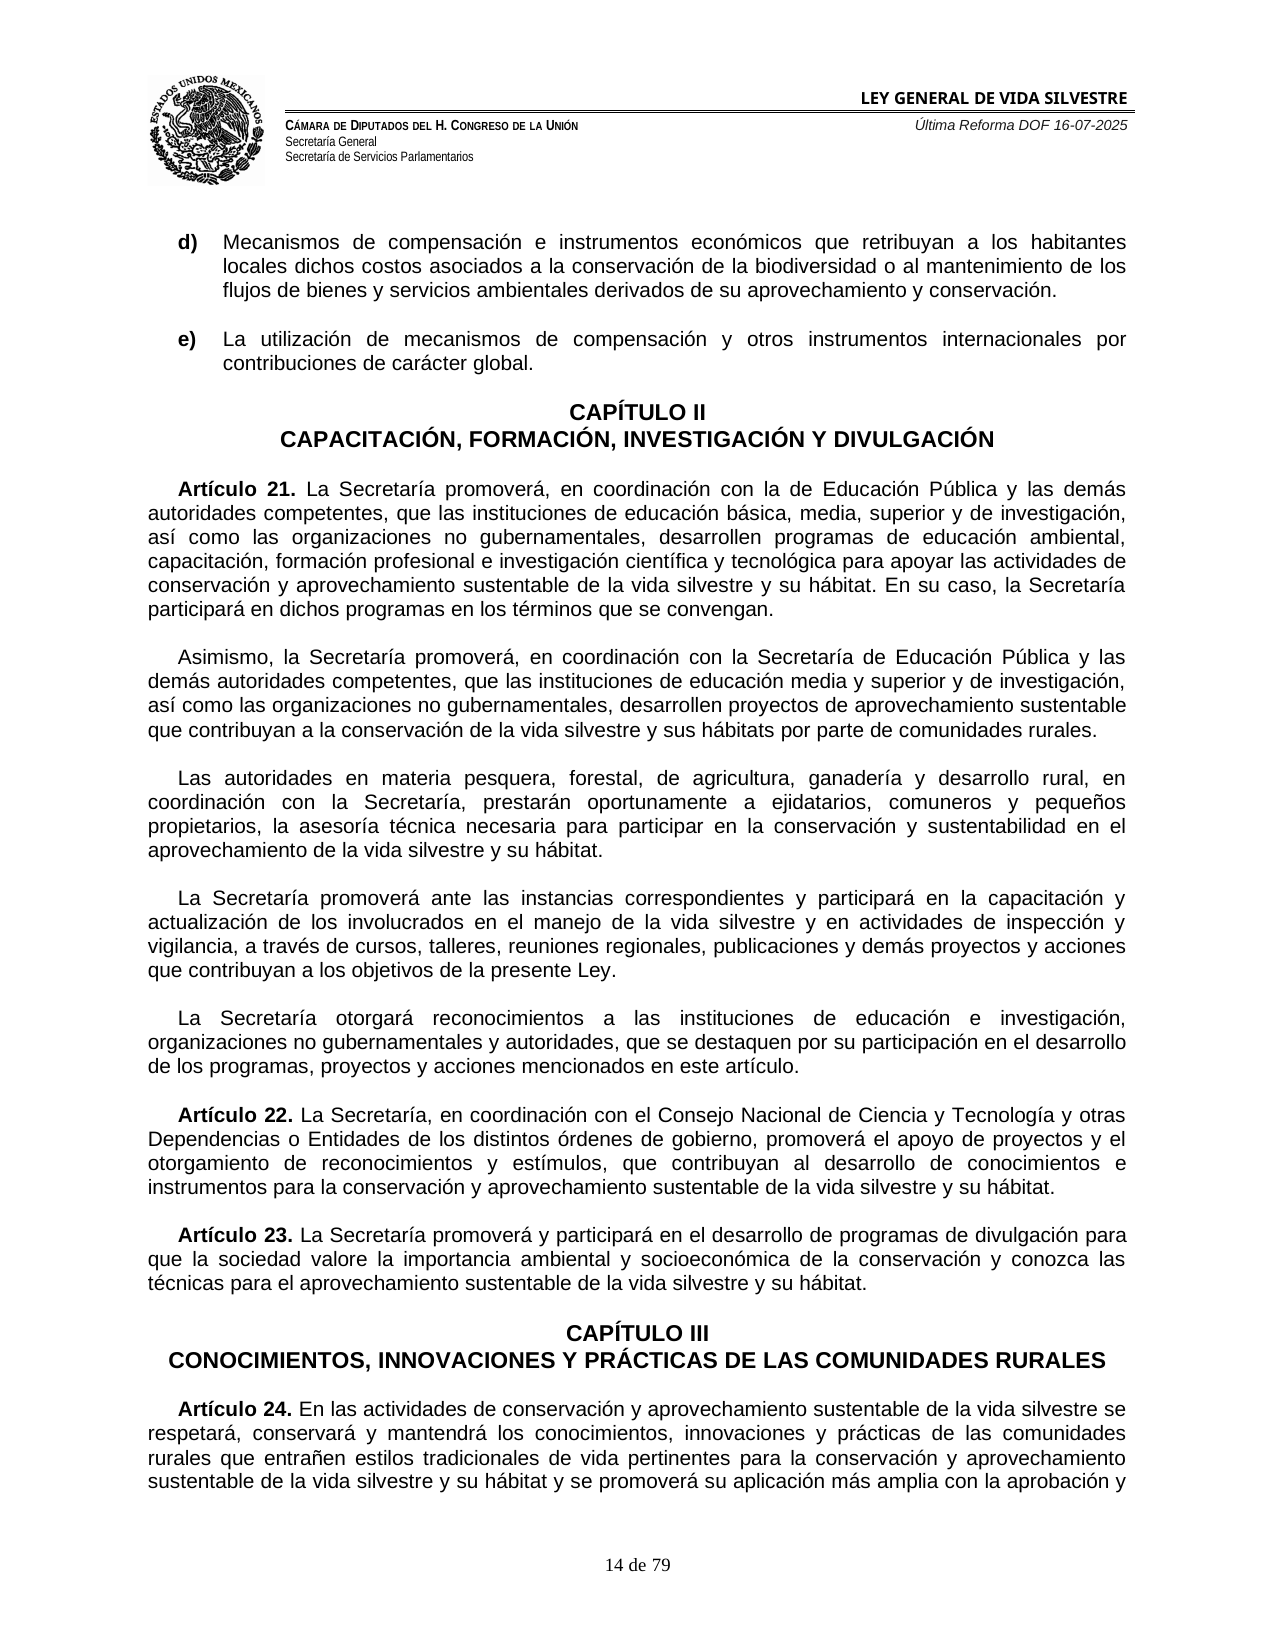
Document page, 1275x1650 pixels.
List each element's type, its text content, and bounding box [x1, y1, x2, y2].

text La Secretaría promoverá ante las instancias correspondientes y participará en la capacitación y actualización de los involucrados en el manejo de la vida silvestre y en actividades de inspección y vigilancia, a través de cursos, talleres, reuniones regionales, publicaciones y demás proyectos y acciones que contribuyan a los objetivos de la presente Ley. [148, 886, 1127, 982]
text Artículo 21. La Secretaría promoverá, en coordinación con la de Educación Pública y las demás autoridades competentes, que las instituciones de educación básica, media, superior y de investigación, así como las organizaciones no gubernamentales, desarrollen programas de educación ambiental, capacitación, formación profesional e investigación científica y tecnológica para apoyar las actividades de conservación y aprovechamiento sustentable de la vida silvestre y su hábitat. En su caso, la Secretaría participará en dichos programas en los términos que se convengan. [148, 477, 1127, 621]
text d) Mecanismos de compensación e instrumentos económicos que retribuyan a los habitantes locales dichos costos asociados a la conservación de la biodiversidad o al mantenimiento de los flujos de bienes y servicios ambientales derivados de su aprovechamiento y conservación. [178, 230, 1127, 302]
text e) La utilización de mecanismos de compensación y otros instrumentos internacionales por contribuciones de carácter global. [178, 326, 1127, 374]
text CAPÍTULO III [148, 1319, 1127, 1346]
text Las autoridades en materia pesquera, forestal, de agricultura, ganadería y desarrollo rural, en coordinación con la Secretaría, prestarán oportunamente a ejidatarios, comuneros y pequeños propietarios, la asesoría técnica necesaria para participar en la conservación y sustentabilidad en el aprovechamiento de la vida silvestre y su hábitat. [148, 766, 1127, 862]
text CONOCIMIENTOS, INNOVACIONES Y PRÁCTICAS DE LAS COMUNIDADES RURALES [148, 1346, 1127, 1373]
text Asimismo, la Secretaría promoverá, en coordinación con la Secretaría de Educación Pública y las demás autoridades competentes, que las instituciones de educación media y superior y de investigación, así como las organizaciones no gubernamentales, desarrollen proyectos de aprovechamiento sustentable que contribuyan a la conservación de la vida silvestre y sus hábitats por parte de comunidades rurales. [148, 645, 1127, 742]
text Artículo 23. La Secretaría promoverá y participará en el desarrollo de programas de divulgación para que la sociedad valore la importancia ambiental y socioeconómica de la conservación y conozca las técnicas para el aprovechamiento sustentable de la vida silvestre y su hábitat. [148, 1223, 1127, 1295]
text La Secretaría otorgará reconocimientos a las instituciones de educación e investigación, organizaciones no gubernamentales y autoridades, que se destaquen por su participación en el desarrollo de los programas, proyectos y acciones mencionados en este artículo. [148, 1006, 1127, 1078]
text Artículo 22. La Secretaría, en coordinación con el Consejo Nacional de Ciencia y Tecnología y otras Dependencias o Entidades de los distintos órdenes de gobierno, promoverá el apoyo de proyectos y el otorgamiento de reconocimientos y estímulos, que contribuyan al desarrollo de conocimientos e instrumentos para la conservación y aprovechamiento sustentable de la vida silvestre y su hábitat. [148, 1102, 1127, 1199]
text CAPÍTULO II [148, 399, 1127, 426]
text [148, 1397, 1127, 1493]
text CAPACITACIÓN, FORMACIÓN, INVESTIGACIÓN Y DIVULGACIÓN [148, 426, 1127, 453]
